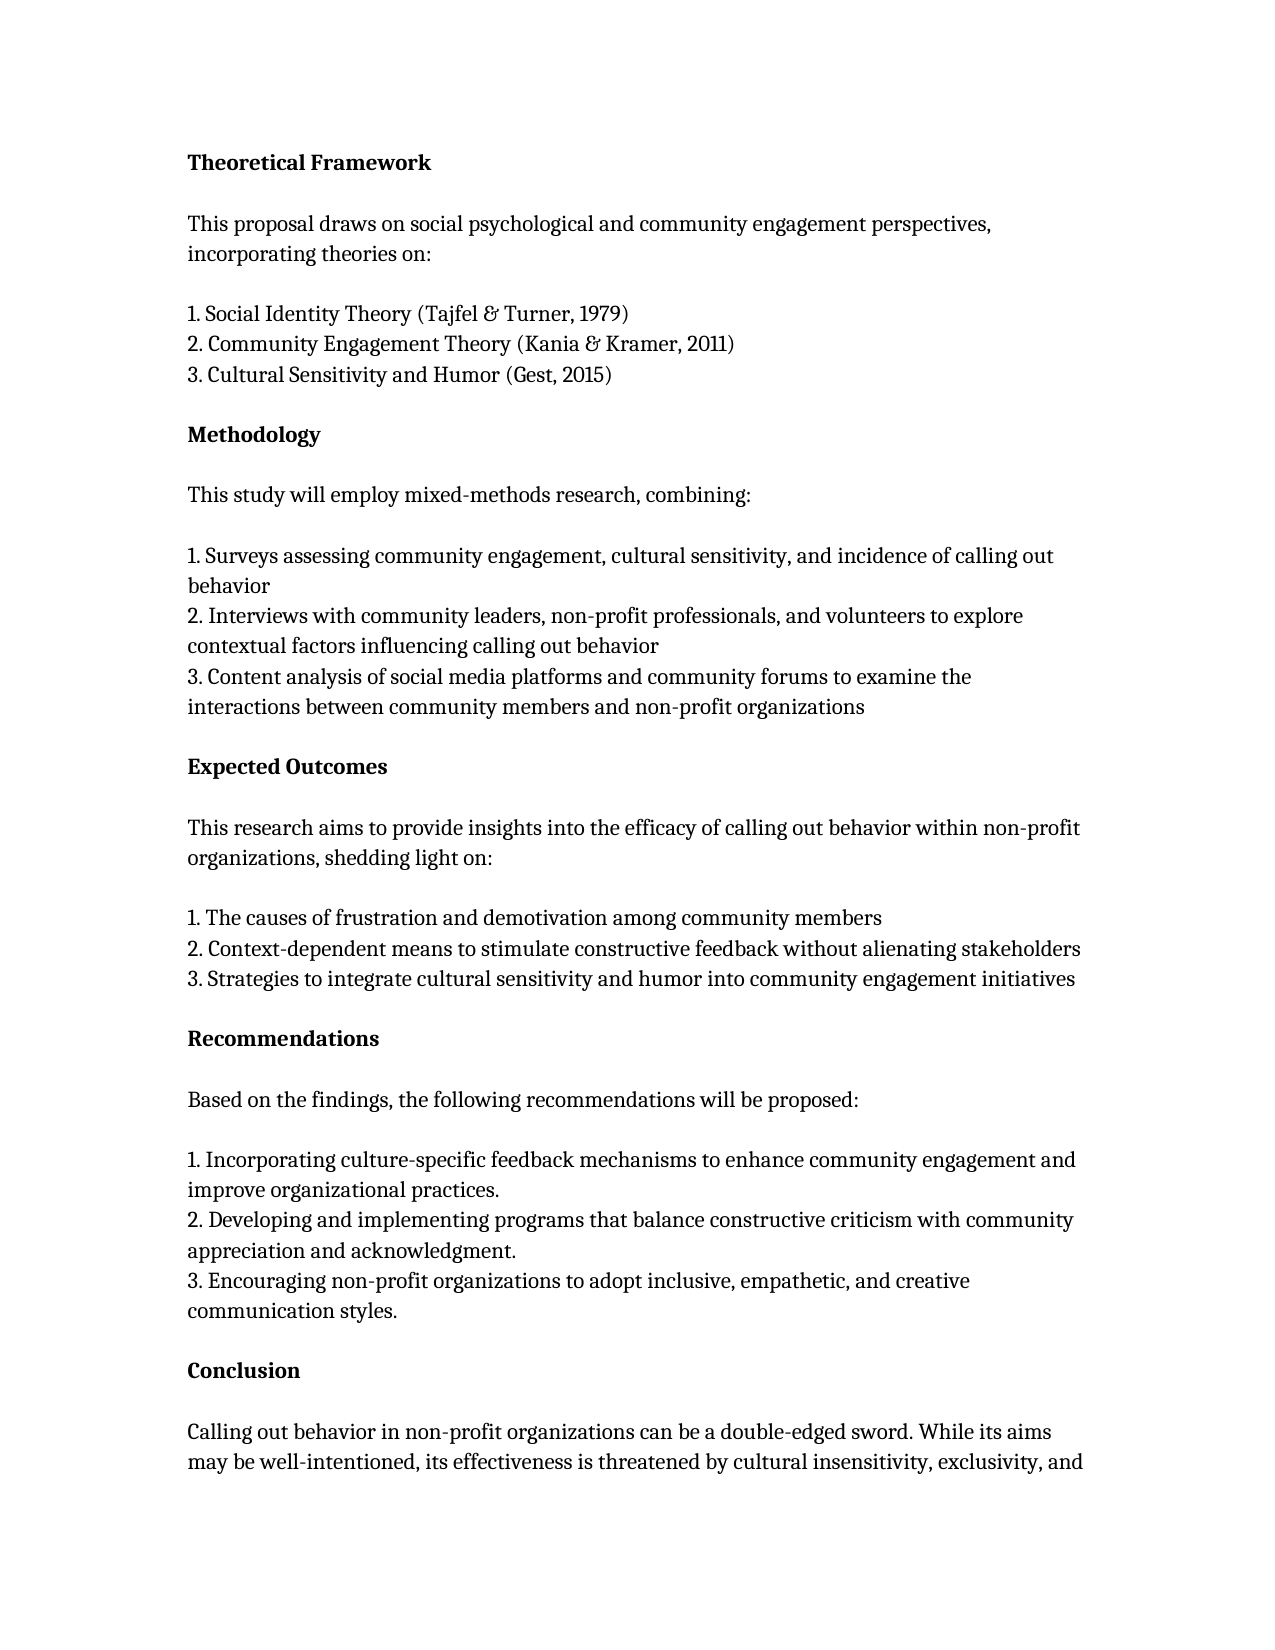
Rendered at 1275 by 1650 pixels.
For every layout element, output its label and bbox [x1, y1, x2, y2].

text [187, 150, 1087, 1475]
